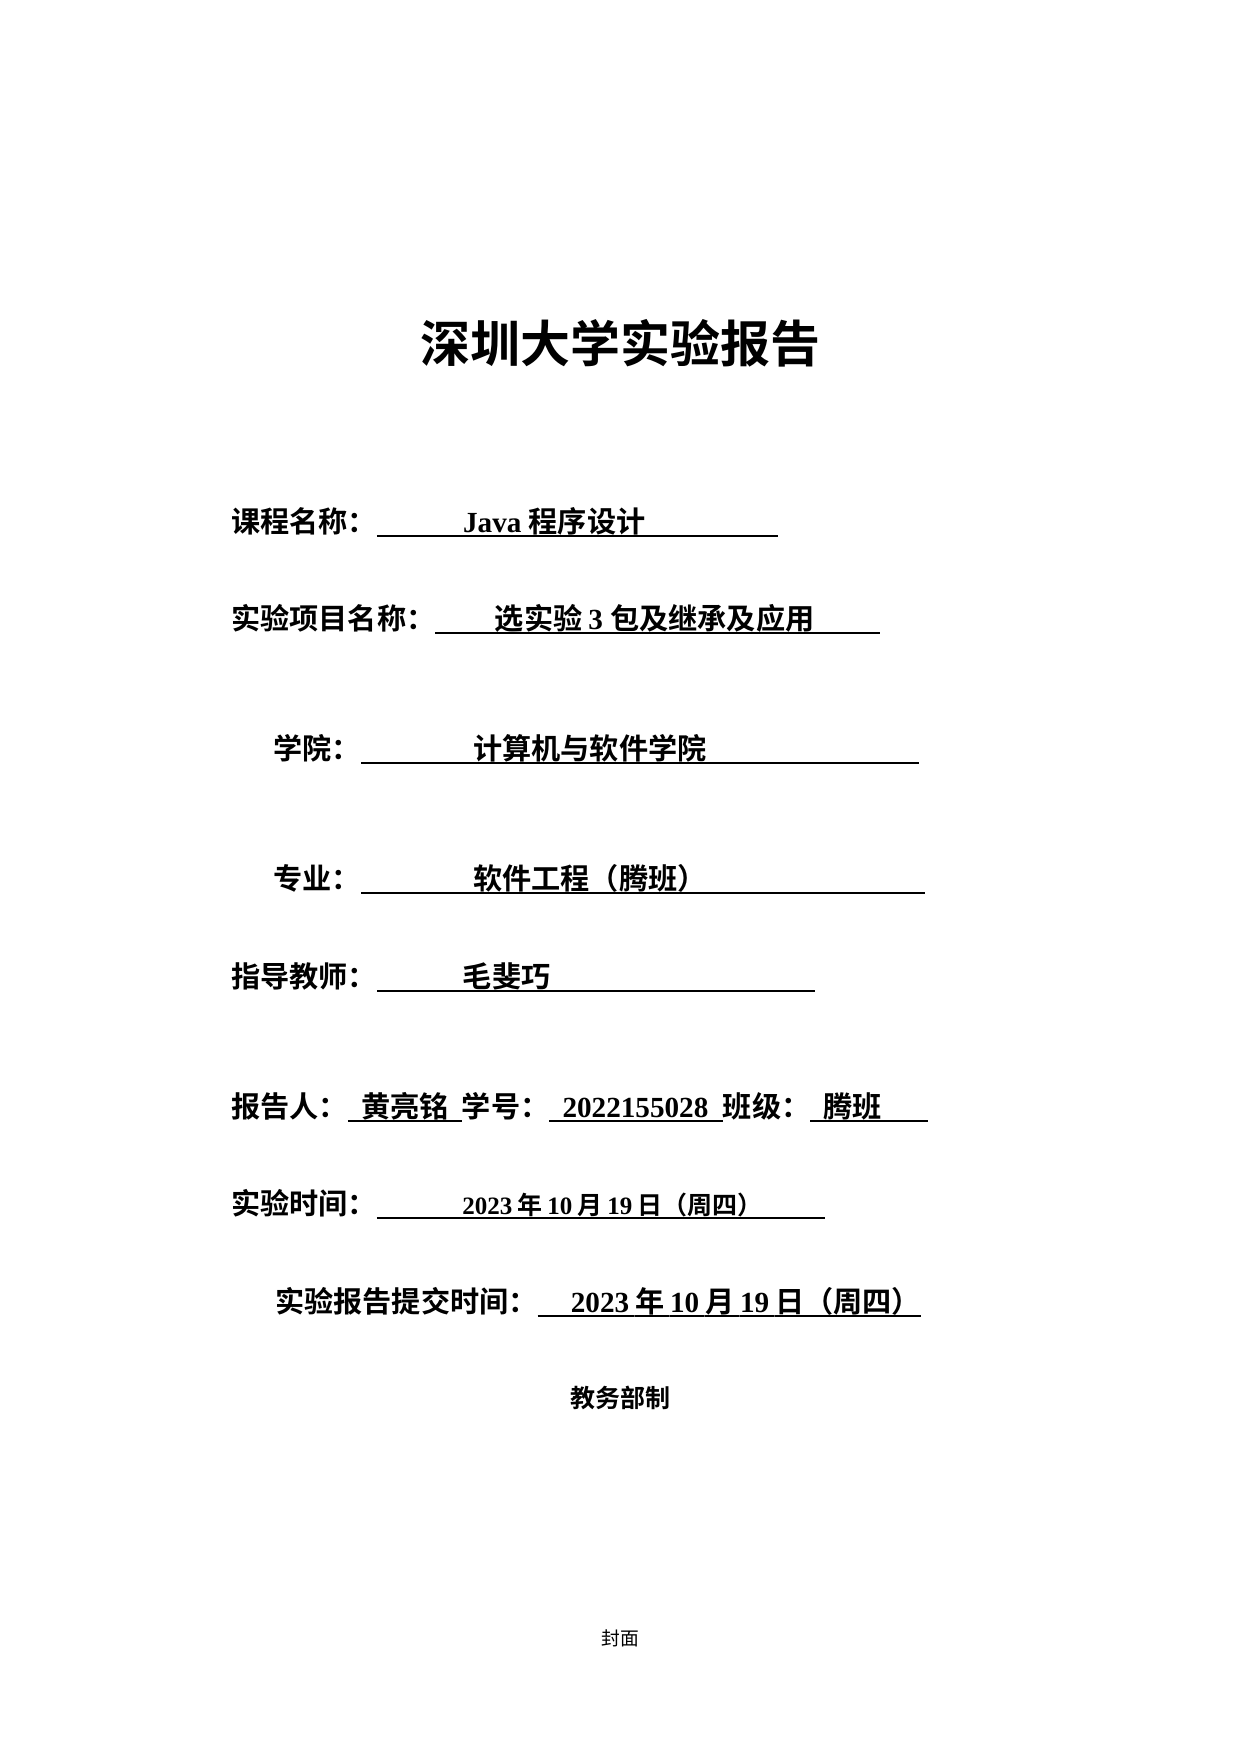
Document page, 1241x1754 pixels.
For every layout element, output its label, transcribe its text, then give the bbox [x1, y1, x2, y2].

text 实验时间： 2023年10月19日（周四） [187, 1169, 1053, 1234]
text 教务部制 [187, 1364, 1053, 1429]
text 实验项目名称： 选实验3 包及继承及应用 [187, 584, 1053, 649]
text 专业： 软件工程（腾班） [187, 844, 1053, 909]
text 指导教师： 毛斐巧 [187, 942, 1053, 1007]
text 学院： 计算机与软件学院 [187, 714, 1053, 779]
text 实验报告提交时间： 2023年10月19日（周四） [187, 1267, 1053, 1332]
text 课程名称： Java 程序设计 [187, 487, 1053, 552]
text 深圳大学实验报告 [187, 292, 1053, 389]
text 报告人： 黄亮铭 学号： 2022155028 班级： 腾班 [187, 1072, 1053, 1137]
